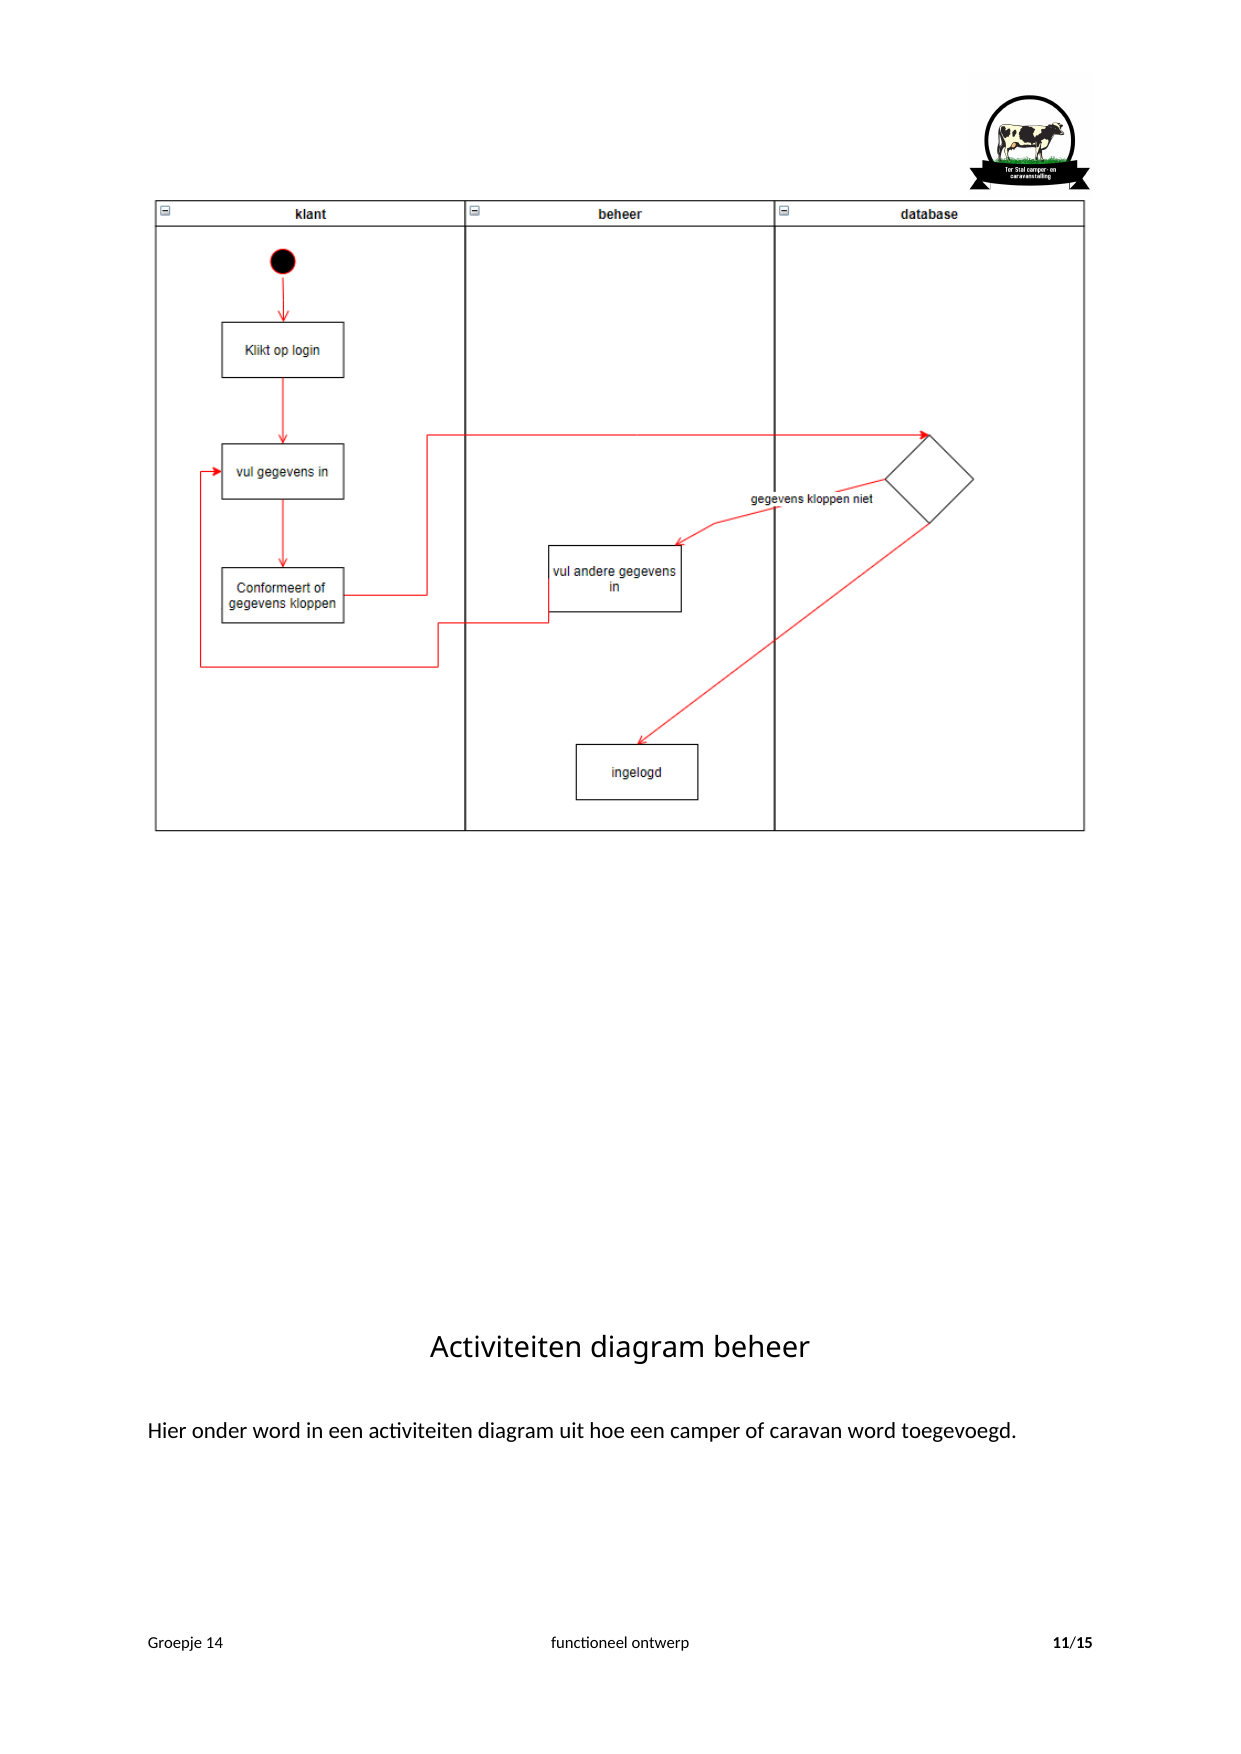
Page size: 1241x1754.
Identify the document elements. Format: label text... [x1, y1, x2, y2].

picture [147, 73, 1093, 839]
text Hier onder word in een activiteiten diagram uit hoe een camper of caravan word toegevoegd. [148, 1416, 1093, 1444]
subtitle Activiteiten diagram beheer [148, 1326, 1093, 1366]
